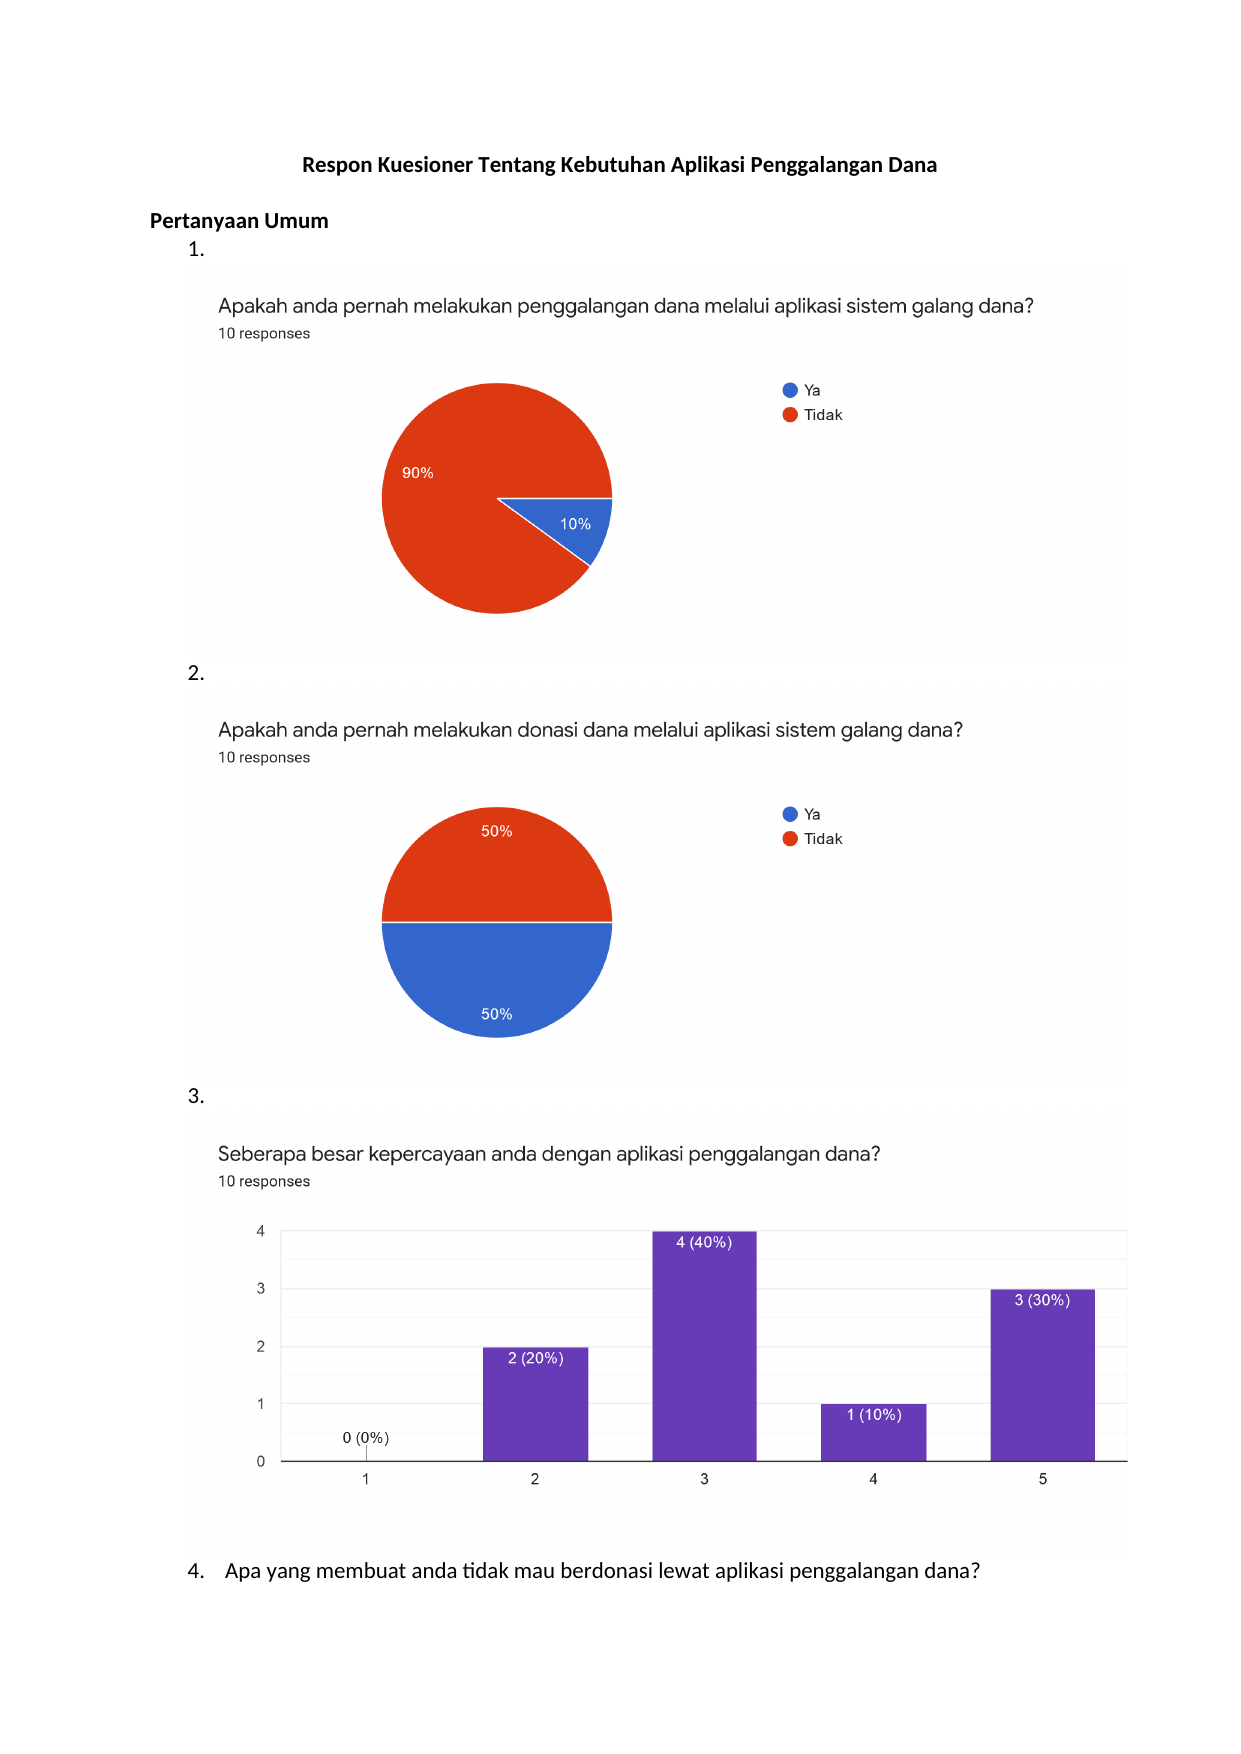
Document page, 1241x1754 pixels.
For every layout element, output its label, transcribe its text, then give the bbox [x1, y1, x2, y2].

text Pertanyaan Umum [150, 206, 1090, 234]
picture [187, 262, 1128, 658]
list Apa yang membuat anda tidak mau berdonasi lewat aplikasi penggalangan dana? [187, 1557, 1090, 1584]
text Respon Kuesioner Tentang Kebutuhan Aplikasi Penggalangan Dana [150, 150, 1090, 178]
picture [187, 1109, 1128, 1557]
picture [187, 685, 1128, 1082]
